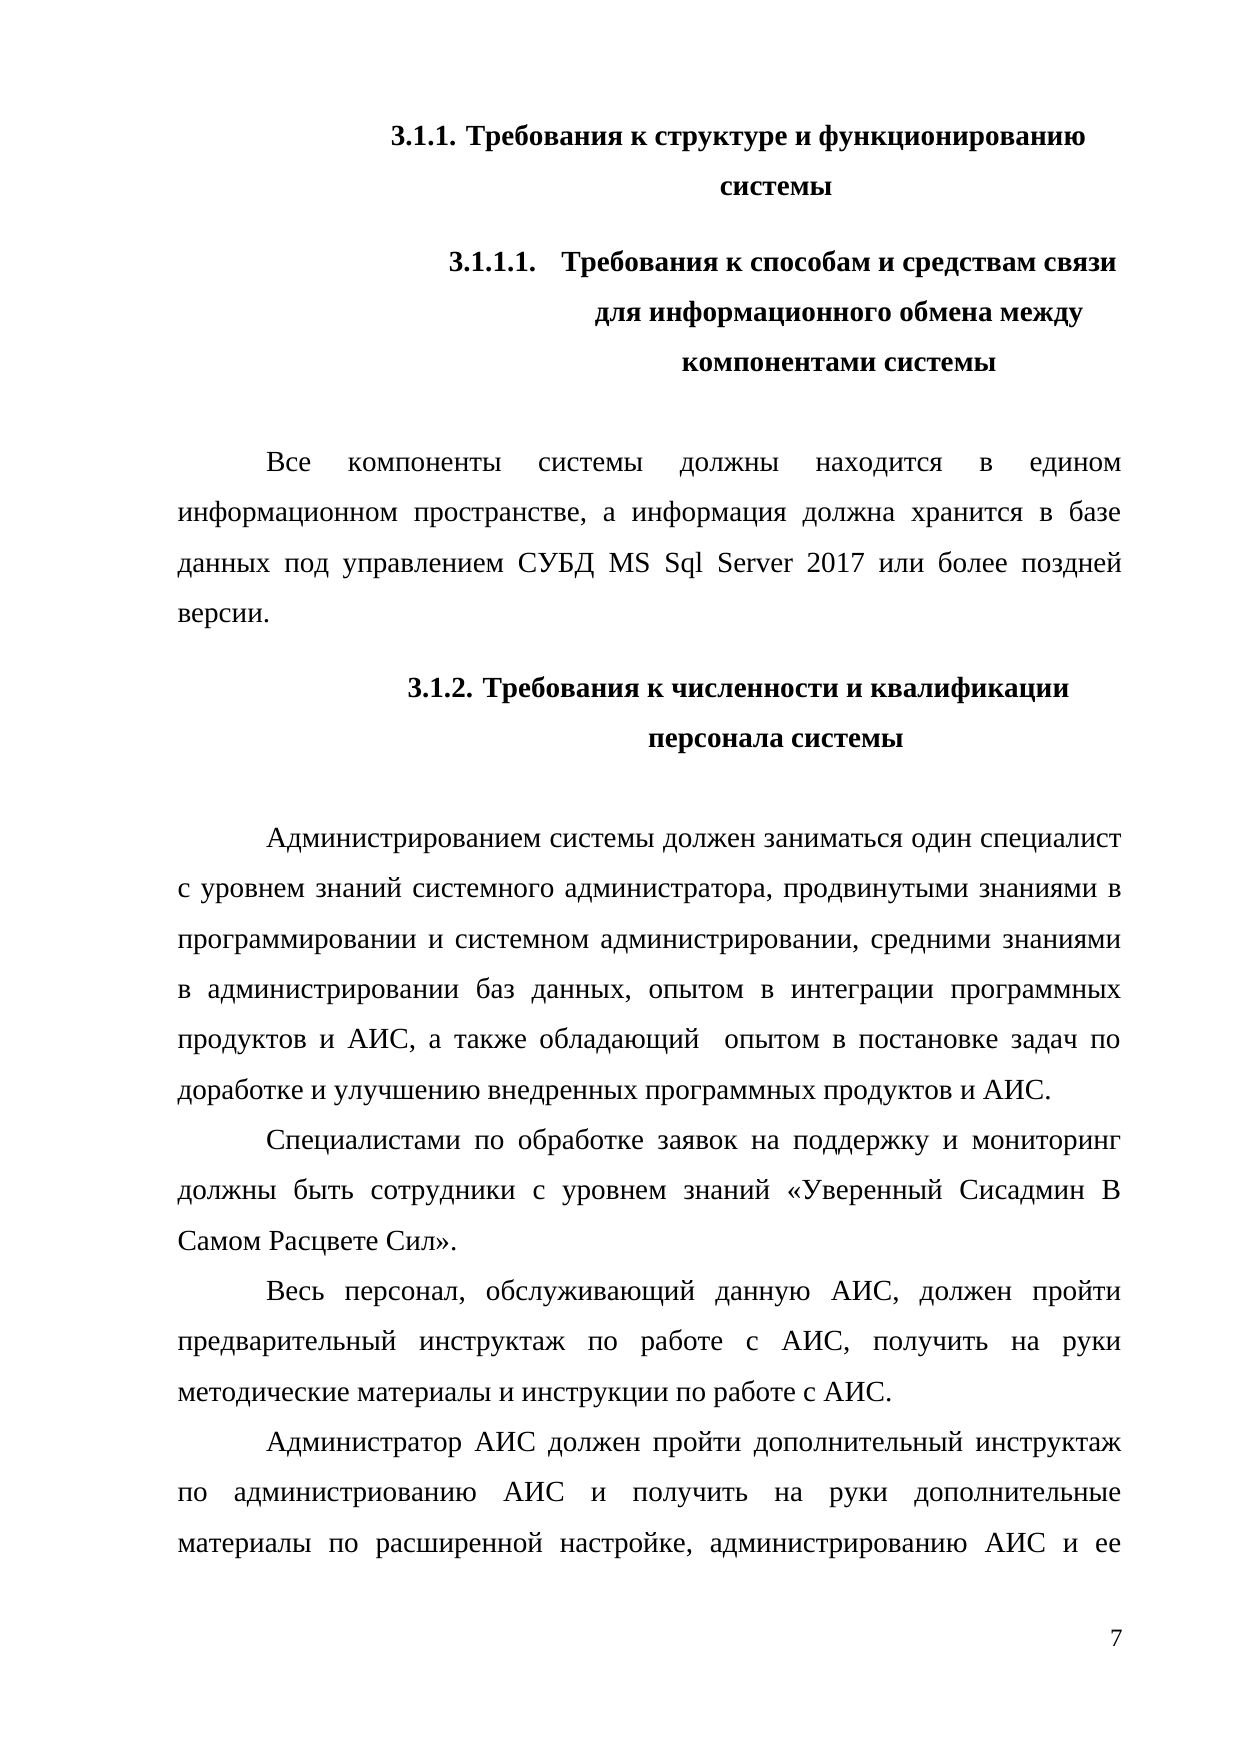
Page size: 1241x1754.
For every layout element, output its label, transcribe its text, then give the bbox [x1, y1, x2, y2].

subtitle Требования к способам и средствам связи для информационного обмена между компонентами системы [443, 244, 1122, 378]
text Весь персонал, обслуживающий данную АИС, должен пройти предварительный инструктаж по работе с АИС, получить на руки методические материалы и инструкции по работе с АИС. [177, 1273, 1122, 1407]
subtitle Требования к структуре и функционированию системы [354, 118, 1122, 202]
text Специалистами по обработке заявок на поддержку и мониторинг должны быть сотрудники с уровнем знаний «Уверенный Сисадмин В Самом Расцвете Сил». [177, 1122, 1122, 1256]
subtitle Требования к численности и квалификации персонала системы [354, 670, 1122, 754]
text Все компоненты системы должны находится в едином информационном пространстве, а информация должна хранится в базе данных под управлением СУБД MS Sql Server 2017 или более поздней версии. [177, 444, 1122, 628]
text Администрированием системы должен заниматься один специалист с уровнем знаний системного администратора, продвинутыми знаниями в программировании и системном администрировании, средними знаниями в администрировании баз данных, опытом в интеграции программных продуктов и АИС, а также обладающий опытом в постановке задач по доработке и улучшению внедренных программных продуктов и АИС. [177, 820, 1122, 1105]
